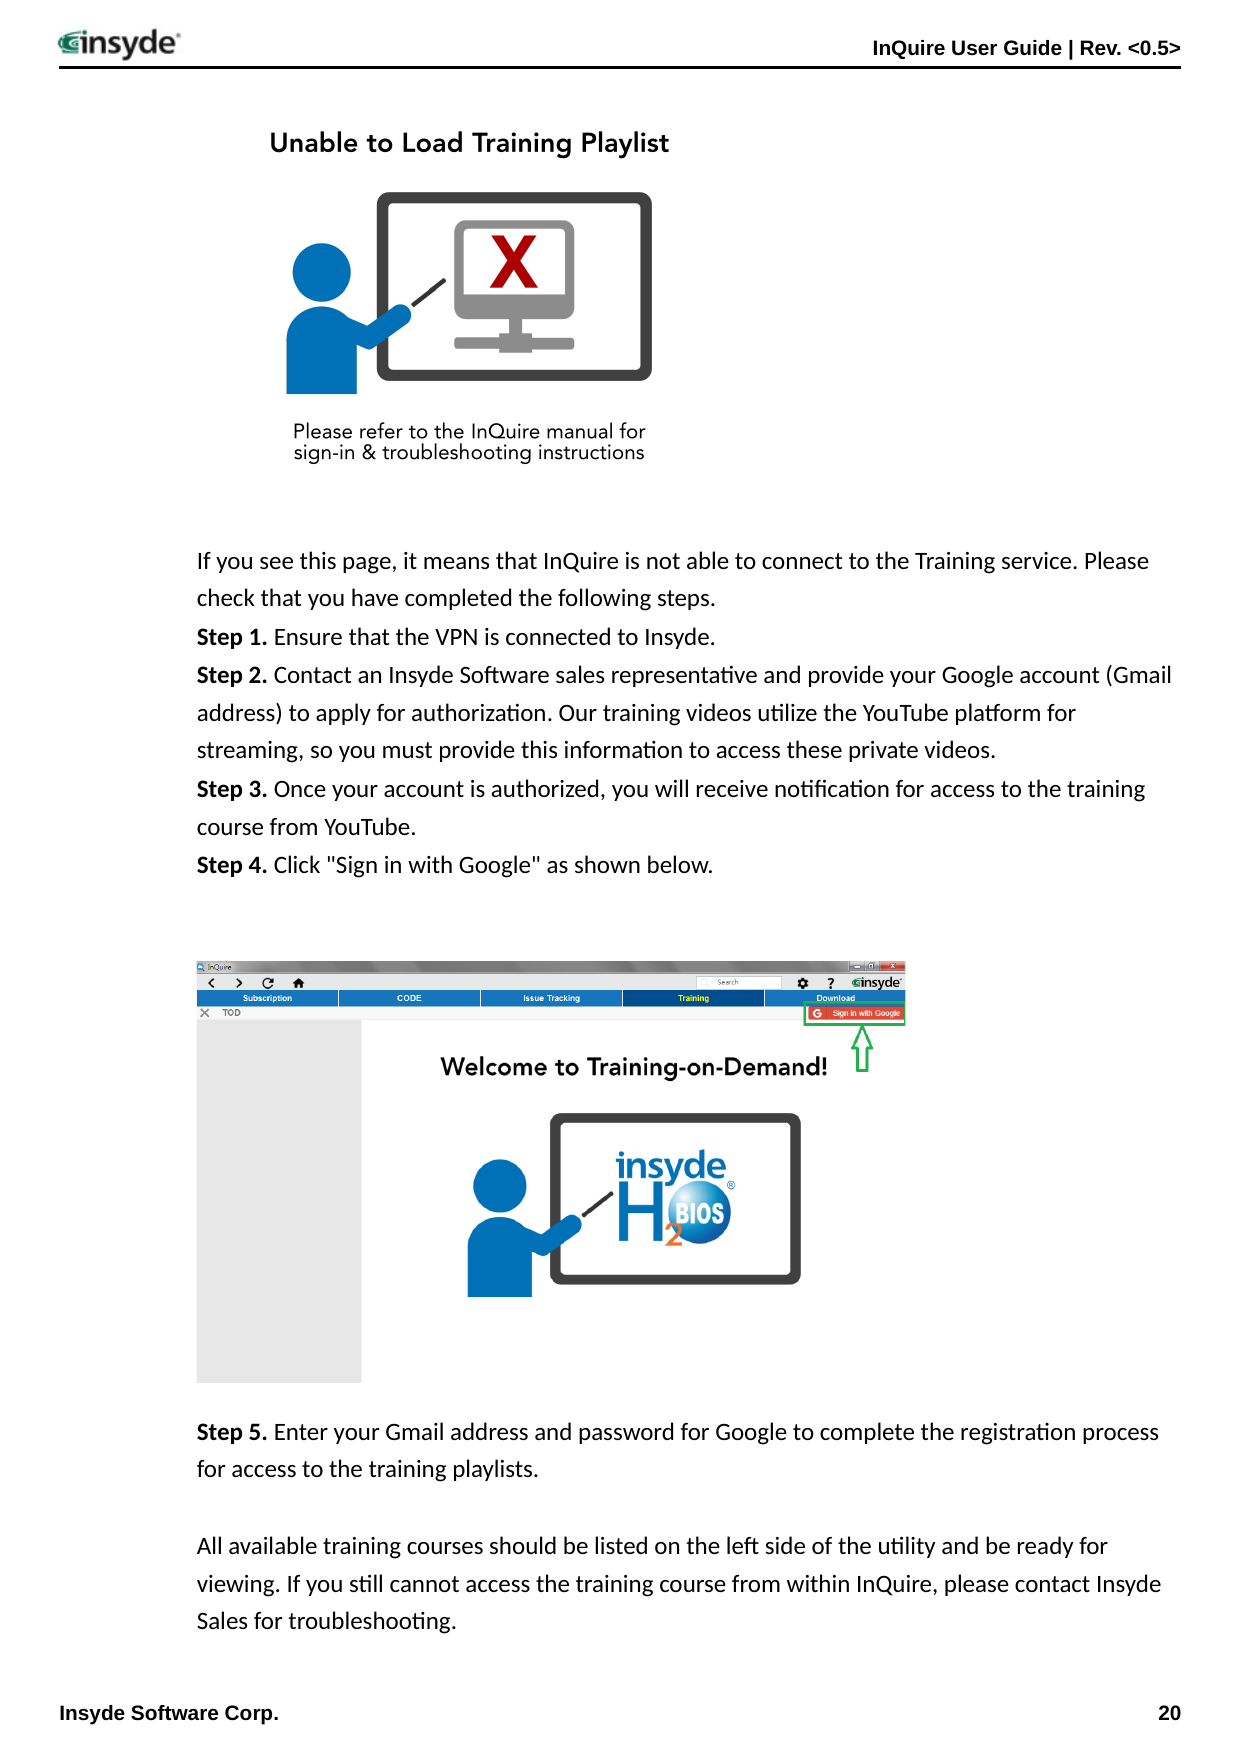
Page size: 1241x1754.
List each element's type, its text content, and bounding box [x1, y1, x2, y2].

list Step 1. Ensure that the VPN is connected to Insyde. [197, 618, 1181, 655]
list Step 4. Click "Sign in with Google" as shown below. [197, 846, 1181, 883]
picture [196, 961, 906, 1383]
list Step 2. Contact an Insyde Software sales representative and provide your Google account (Gmail address) to apply for authorization. Our training videos utilize the YouTube platform for streaming, so you must provide this information to access these private videos. [197, 656, 1181, 769]
list If you see this page, it means that InQuire is not able to connect to the Training service. Please check that you have completed the following steps. [197, 542, 1181, 617]
picture [202, 89, 736, 490]
list Step 3. Once your account is authorized, you will receive notification for access to the training course from YouTube. [197, 770, 1181, 845]
list All available training courses should be listed on the left side of the utility and be ready for viewing. If you still cannot access the training course from within InQuire, please contact Insyde Sales for troubleshooting. [197, 1527, 1181, 1639]
picture [54, 23, 184, 62]
list Step 5. Enter your Gmail address and password for Google to complete the registration process for access to the training playlists. [197, 1412, 1181, 1487]
